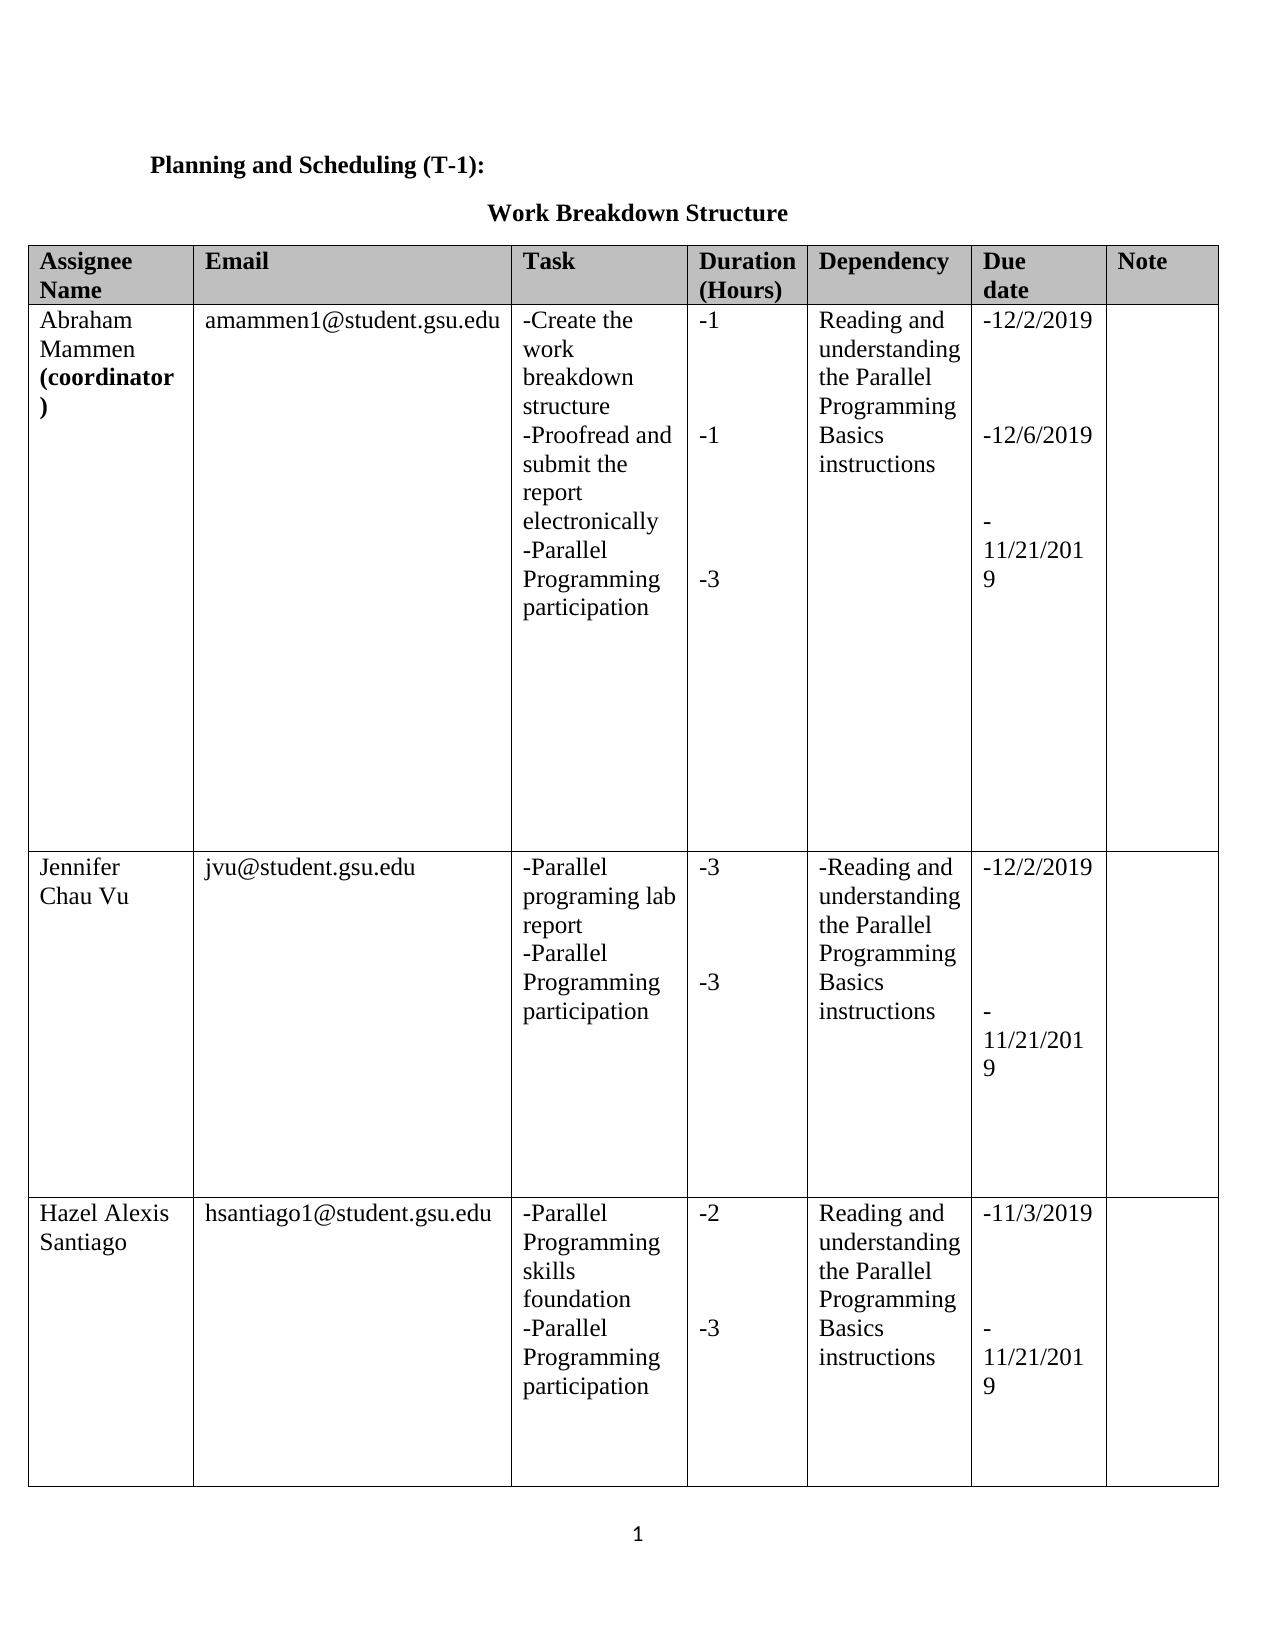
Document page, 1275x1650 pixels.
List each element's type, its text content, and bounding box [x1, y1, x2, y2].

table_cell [512, 1198, 687, 1486]
table_cell -2 -3 [688, 1198, 807, 1486]
table_header Note [1107, 246, 1218, 304]
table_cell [972, 1198, 1106, 1486]
table_cell Jennifer Chau Vu [29, 852, 193, 1197]
table_header Due date [972, 246, 1106, 304]
text Work Breakdown Structure [150, 198, 1125, 226]
table_cell -12/2/2019 -12/6/2019 -11/21/2019 [972, 305, 1106, 851]
table_cell amammen1@student.gsu.edu [194, 305, 511, 851]
table_cell [1107, 305, 1218, 851]
table_cell -3 -3 [688, 852, 807, 1197]
table_cell -12/2/2019 -11/21/2019 [972, 852, 1106, 1197]
table_header Dependency [808, 246, 971, 304]
table_cell jvu@student.gsu.edu [194, 852, 511, 1197]
table_header Assignee Name [29, 246, 193, 304]
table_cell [194, 1198, 511, 1486]
table_header Email [194, 246, 511, 304]
table_header Task [512, 246, 687, 304]
table_cell -Create the work breakdown structure -Proofread and submit the report electronically -Parallel Programming participation [512, 305, 687, 851]
table_cell -Reading and understanding the Parallel Programming Basics instructions [808, 852, 971, 1197]
table_cell Abraham Mammen (coordinator) [29, 305, 193, 851]
table_cell Reading and understanding the Parallel Programming Basics instructions [808, 305, 971, 851]
table_cell [1107, 1198, 1218, 1486]
text Planning and Scheduling (T-1): [150, 150, 1125, 179]
table_cell -1 -1 -3 [688, 305, 807, 851]
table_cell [808, 1198, 971, 1486]
table_header Duration (Hours) [688, 246, 807, 304]
table_cell [1107, 852, 1218, 1197]
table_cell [29, 1198, 193, 1486]
table_cell -Parallel programing lab report -Parallel Programming participation [512, 852, 687, 1197]
